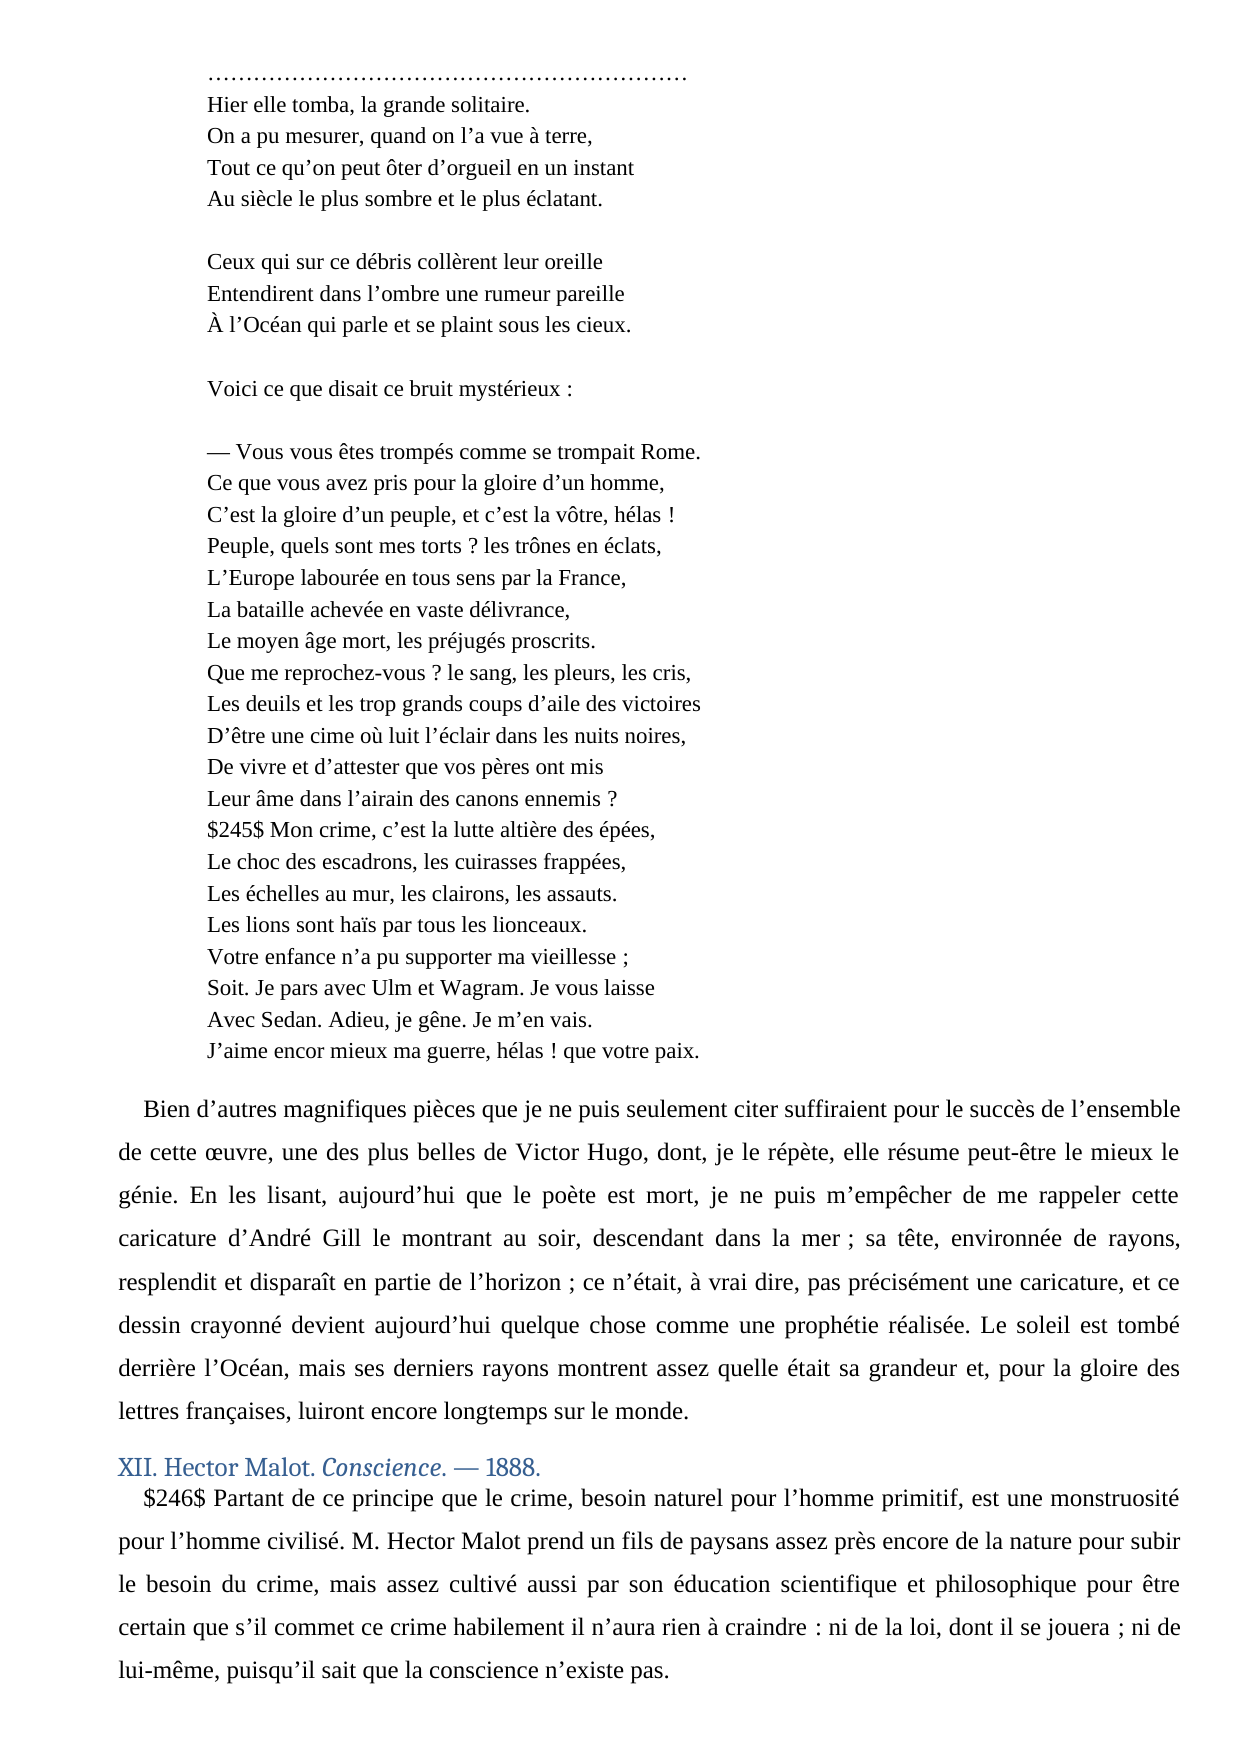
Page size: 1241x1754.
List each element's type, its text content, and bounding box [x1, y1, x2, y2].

text Que me reprochez-vous ? le sang, les pleurs, les cris, [207, 659, 1181, 685]
subtitle XII. Hector Malot. Conscience. — 1888. [118, 1452, 1181, 1483]
text C’est la gloire d’un peuple, et c’est la vôtre, hélas ! [207, 501, 1181, 527]
text Le moyen âge mort, les préjugés proscrits. [207, 627, 1181, 653]
text Ce que vous avez pris pour la gloire d’un homme, [207, 469, 1181, 496]
text La bataille achevée en vaste délivrance, [207, 596, 1181, 622]
text Soit. Je pars avec Ulm et Wagram. Je vous laisse [207, 974, 1181, 1001]
text $245$ Mon crime, c’est la lutte altière des épées, [207, 817, 1181, 843]
text Votre enfance n’a pu supporter ma vieillesse ; [207, 943, 1181, 969]
text Leur âme dans l’airain des canons ennemis ? [207, 785, 1181, 811]
text Peuple, quels sont mes torts ? les trônes en éclats, [207, 532, 1181, 559]
text $246$ Partant de ce principe que le crime, besoin naturel pour l’homme primitif, est une monstruosité pour l’homme civilisé. M. Hector Malot prend un fils de paysans assez près encore de la nature pour subir le besoin du crime, mais assez cultivé aussi par son éducation scientifique et philosophique pour être certain que s’il commet ce crime habilement il n’aura rien à craindre : ni de la loi, dont il se jouera ; ni de lui-même, puisqu’il sait que la conscience n’existe pas. [118, 1483, 1181, 1684]
text Les échelles au mur, les clairons, les assauts. [207, 880, 1181, 906]
text Tout ce qu’on peut ôter d’orgueil en un instant [207, 154, 1181, 180]
text Au siècle le plus sombre et le plus éclatant. [207, 185, 1181, 212]
text Les deuils et les trop grands coups d’aile des victoires [207, 690, 1181, 717]
text De vivre et d’attester que vos pères ont mis [207, 753, 1181, 780]
text Ceux qui sur ce débris collèrent leur oreille [207, 248, 1181, 275]
text ……………………………………………………… [207, 59, 1181, 85]
text — Vous vous êtes trompés comme se trompait Rome. [207, 438, 1181, 464]
text Hier elle tomba, la grande solitaire. [207, 91, 1181, 117]
text On a pu mesurer, quand on l’a vue à terre, [207, 122, 1181, 148]
text Avec Sedan. Adieu, je gêne. Je m’en vais. [207, 1006, 1181, 1032]
text Entendirent dans l’ombre une rumeur pareille [207, 280, 1181, 306]
text Voici ce que disait ce bruit mystérieux : [207, 375, 1181, 401]
text À l’Océan qui parle et se plaint sous les cieux. [207, 312, 1181, 338]
text Bien d’autres magnifiques pièces que je ne puis seulement citer suffiraient pour le succès de l’ensemble de cette œuvre, une des plus belles de Victor Hugo, dont, je le répète, elle résume peut-être le mieux le génie. En les lisant, aujourd’hui que le poète est mort, je ne puis m’empêcher de me rappeler cette caricature d’André Gill le montrant au soir, descendant dans la mer ; sa tête, environnée de rayons, resplendit et disparaît en partie de l’horizon ; ce n’était, à vrai dire, pas précisément une caricature, et ce dessin crayonné devient aujourd’hui quelque chose comme une prophétie réalisée. Le soleil est tombé derrière l’Océan, mais ses derniers rayons montrent assez quelle était sa grandeur et, pour la gloire des lettres françaises, luiront encore longtemps sur le monde. [118, 1094, 1181, 1425]
text D’être une cime où luit l’éclair dans les nuits noires, [207, 722, 1181, 748]
text Les lions sont haïs par tous les lionceaux. [207, 911, 1181, 938]
text Le choc des escadrons, les cuirasses frappées, [207, 848, 1181, 874]
text L’Europe labourée en tous sens par la France, [207, 564, 1181, 590]
text J’aime encor mieux ma guerre, hélas ! que votre paix. [207, 1037, 1181, 1064]
